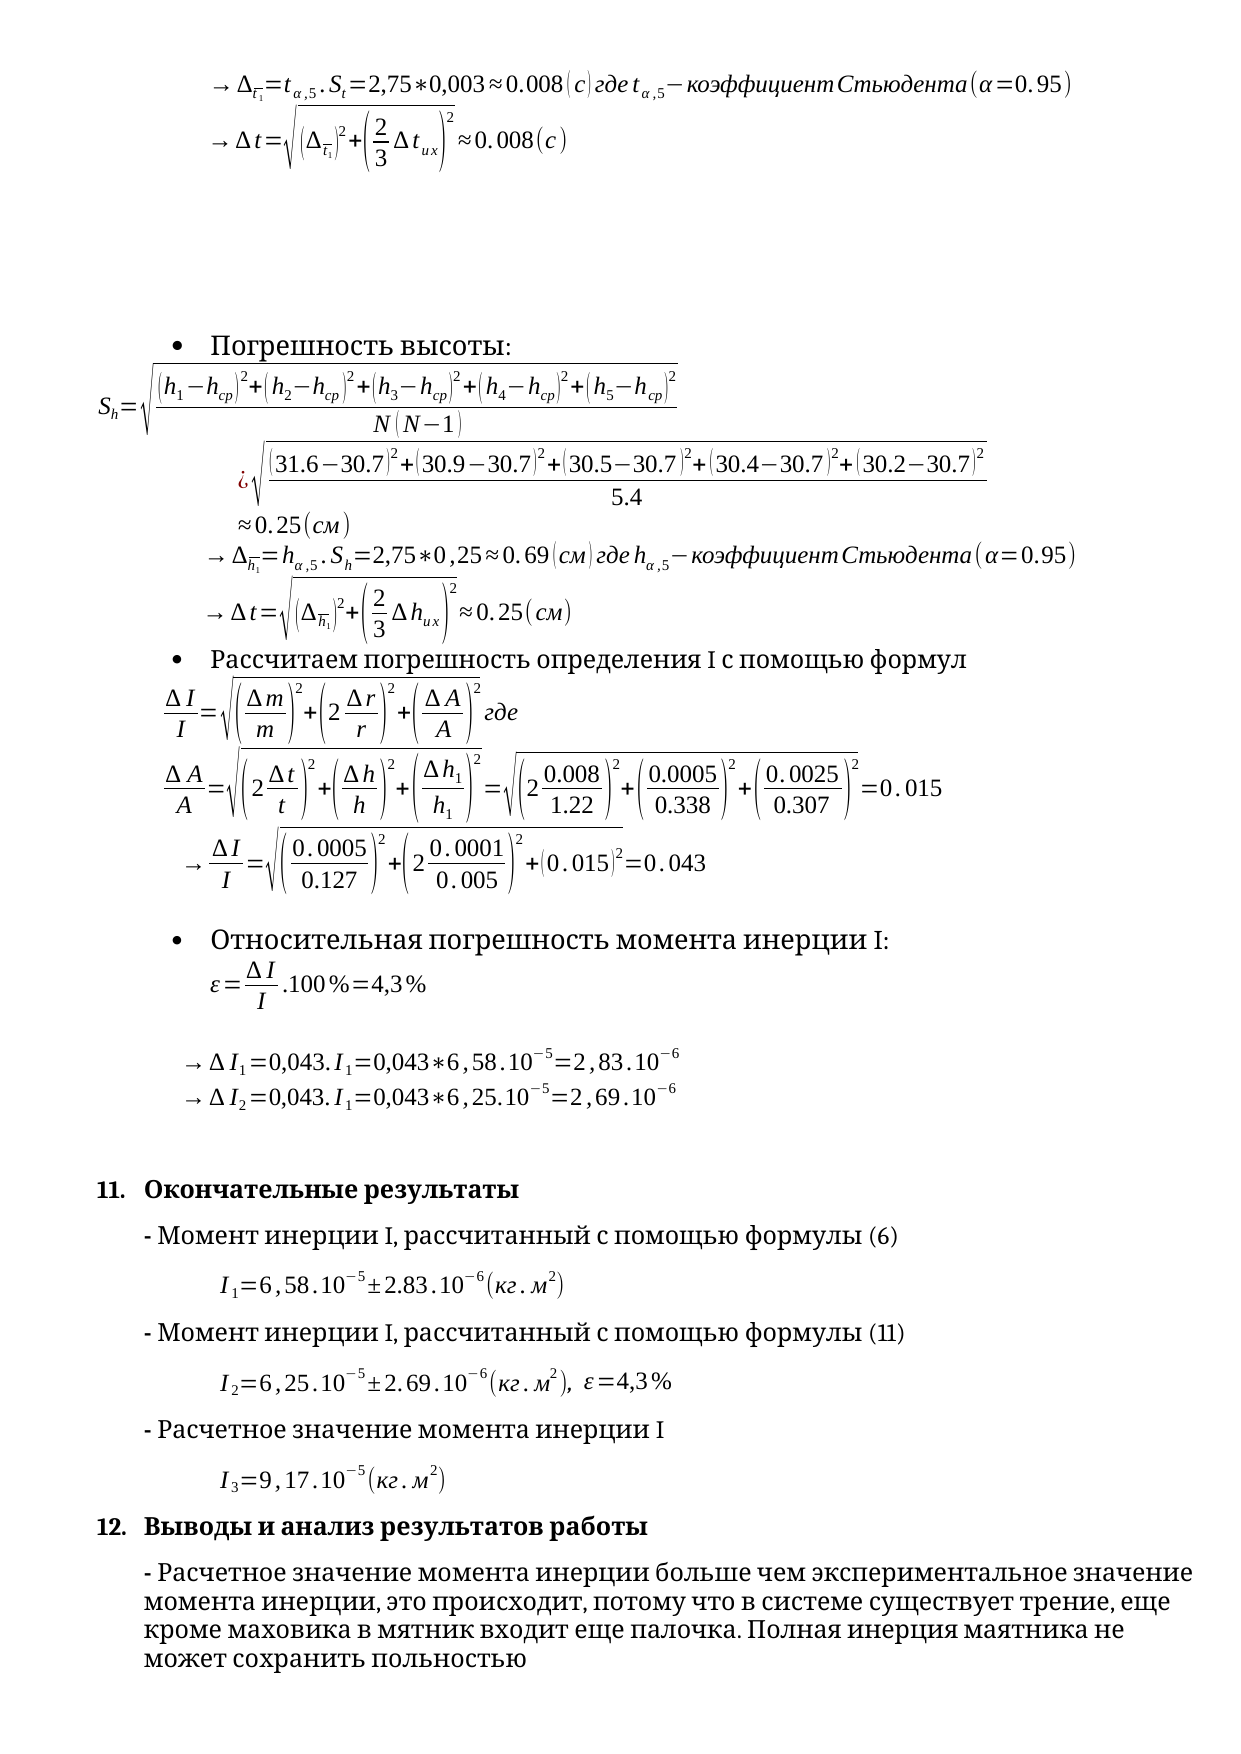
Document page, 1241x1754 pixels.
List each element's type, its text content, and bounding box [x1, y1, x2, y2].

list - Расчетное значение момента инерции больше чем экспериментальное значение момента инерции, это происходит, потому что в системе существует трение, еще кроме маховика в мятник входит еще палочка. Полная инерция маятника не может сохранить польностью [144, 1559, 1194, 1674]
list , [219, 1364, 1194, 1399]
list Относительная погрешность момента инерции I: [173, 925, 1194, 956]
list Погрешность высоты: [173, 331, 1194, 362]
list - Момент инерции I, рассчитанный с помощью формулы (6) [144, 1222, 1194, 1251]
list - Расчетное значение момента инерции I [144, 1416, 1194, 1445]
list Рассчитаем погрешность определения I с помощью формул [173, 646, 1194, 675]
list Выводы и анализ результатов работы [97, 1513, 1194, 1542]
list - Момент инерции I, рассчитанный с помощью формулы (11) [144, 1319, 1194, 1348]
list Окончательные результаты [97, 1176, 1194, 1205]
